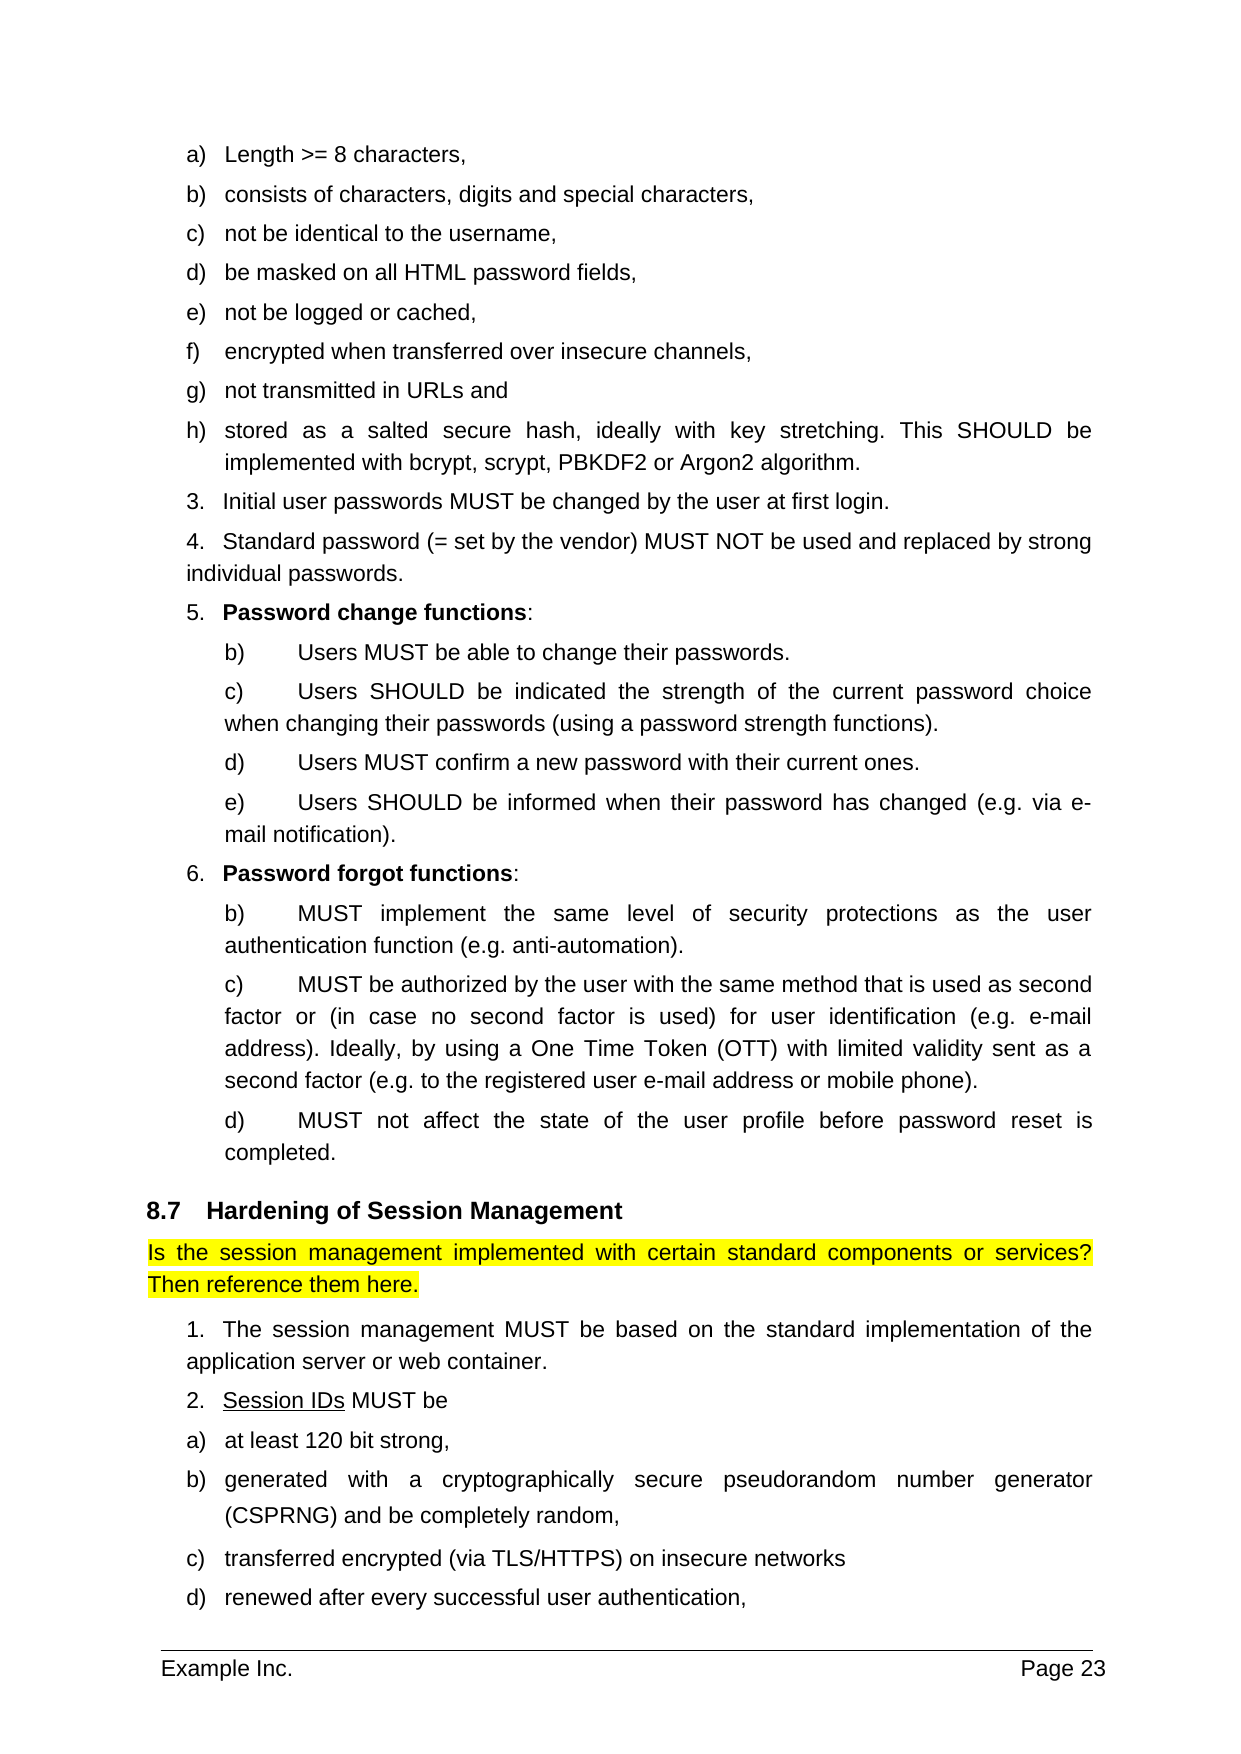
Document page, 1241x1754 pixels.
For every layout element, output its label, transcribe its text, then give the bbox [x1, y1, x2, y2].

list Password change functions: [186, 599, 1093, 626]
list Initial user passwords MUST be changed by the user at first login. [186, 488, 1093, 515]
list Length >= 8 characters, [186, 141, 1093, 168]
text Is the session management implemented with certain standard components or services? Then reference them here. [147, 1239, 1093, 1298]
list not transmitted in URLs and [186, 377, 1093, 404]
list encrypted when transferred over insecure channels, [186, 338, 1093, 364]
list not be identical to the username, [186, 220, 1093, 246]
list renewed after every successful user authentication, [186, 1584, 1093, 1611]
list Session IDs MUST be [186, 1387, 1093, 1414]
list at least 120 bit strong, [186, 1427, 1093, 1453]
list be masked on all HTML password fields, [186, 259, 1093, 286]
list MUST implement the same level of security protections as the user authentication function (e.g. anti-automation). [224, 899, 1093, 958]
list Users SHOULD be indicated the strength of the current password choice when changing their passwords (using a password strength functions). [224, 678, 1093, 736]
list generated with a cryptographically secure pseudorandom number generator (CSPRNG) and be completely random, [186, 1466, 1093, 1531]
list Standard password (= set by the vendor) MUST NOT be used and replaced by strong individual passwords. [186, 528, 1093, 586]
subtitle Hardening of Session Management [146, 1196, 825, 1224]
list Users MUST be able to change their passwords. [224, 638, 1093, 665]
list MUST be authorized by the user with the same method that is used as second factor or (in case no second factor is used) for user identification (e.g. e-mail address). Ideally, by using a One Time Token (OTT) with limited validity sent as a second factor (e.g. to the registered user e-mail address or mobile phone). [224, 971, 1093, 1094]
list Users SHOULD be informed when their password has changed (e.g. via e-mail notification). [224, 789, 1093, 847]
list The session management MUST be based on the standard implementation of the application server or web container. [186, 1316, 1093, 1374]
list Users MUST confirm a new password with their current ones. [224, 749, 1093, 776]
list not be logged or cached, [186, 299, 1093, 325]
list MUST not affect the state of the user profile before password reset is completed. [224, 1107, 1093, 1165]
list stored as a salted secure hash, ideally with key stretching. This SHOULD be implemented with bcrypt, scrypt, PBKDF2 or Argon2 algorithm. [186, 417, 1093, 475]
list consists of characters, digits and special characters, [186, 181, 1093, 207]
list Password forgot functions: [186, 860, 1093, 887]
list transferred encrypted (via TLS/HTTPS) on insecure networks [186, 1545, 1093, 1571]
